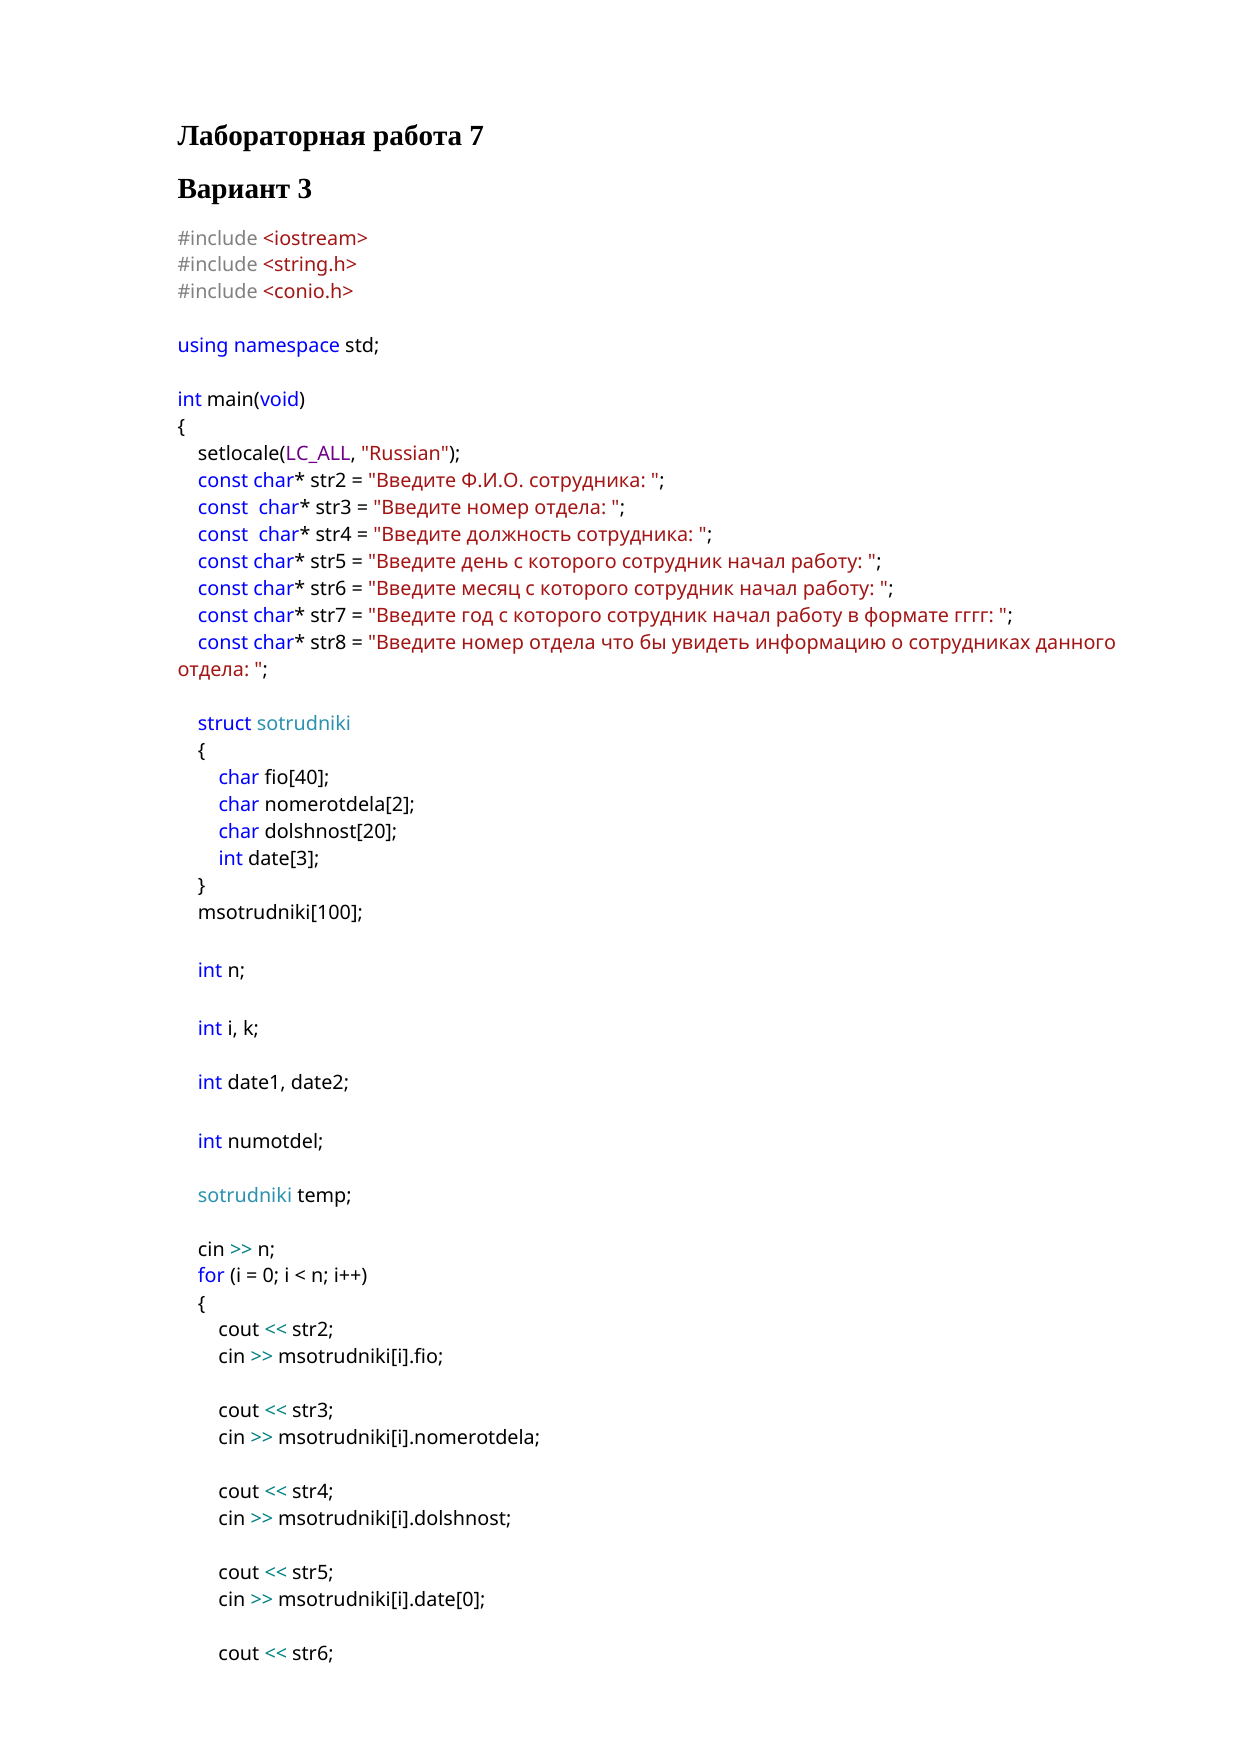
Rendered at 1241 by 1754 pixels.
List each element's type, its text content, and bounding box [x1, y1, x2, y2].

text #include <conio.h> [177, 278, 1152, 305]
text cin >> n; [177, 1235, 1152, 1262]
text int date[3]; [177, 844, 1152, 871]
text int i, k; [177, 1015, 1152, 1042]
text #include <iostream> [177, 224, 1152, 251]
text const char* str8 = "Введите номер отдела что бы увидеть информацию о сотрудниках данного отдела: "; [177, 628, 1152, 682]
text cin >> msotrudniki[i].fio; [177, 1343, 1152, 1370]
text cin >> msotrudniki[i].dolshnost; [177, 1504, 1152, 1532]
text cin >> msotrudniki[i].date[0]; [177, 1586, 1152, 1612]
text int numotdel; [177, 1127, 1152, 1154]
text cout << str6; [177, 1639, 1152, 1666]
text char nomerotdela[2]; [177, 790, 1152, 817]
text const char* str7 = "Введите год с которого сотрудник начал работу в формате гггг: "; [177, 601, 1152, 628]
text } [177, 871, 1152, 898]
text cin >> msotrudniki[i].nomerotdela; [177, 1424, 1152, 1451]
text { [177, 736, 1152, 763]
text #include <string.h> [177, 251, 1152, 278]
text Лабораторная работа 7 [177, 118, 1152, 152]
text cout << str2; [177, 1316, 1152, 1343]
text { [177, 413, 1152, 439]
text { [177, 1289, 1152, 1316]
text const char* str3 = "Введите номер отдела: "; [177, 493, 1152, 521]
text cout << str4; [177, 1478, 1152, 1504]
text const char* str4 = "Введите должность сотрудника: "; [177, 521, 1152, 547]
text int date1, date2; [177, 1069, 1152, 1096]
text Вариант 3 [177, 171, 1152, 204]
text int n; [177, 956, 1152, 983]
text struct sotrudniki [177, 709, 1152, 736]
text using namespace std; [177, 332, 1152, 359]
text int main(void) [177, 386, 1152, 413]
text char dolshnost[20]; [177, 817, 1152, 844]
text cout << str5; [177, 1558, 1152, 1586]
text msotrudniki[100]; [177, 898, 1152, 925]
text const char* str2 = "Введите Ф.И.О. сотрудника: "; [177, 467, 1152, 493]
text for (i = 0; i < n; i++) [177, 1262, 1152, 1289]
text char fio[40]; [177, 763, 1152, 790]
text setlocale(LC_ALL, "Russian"); [177, 439, 1152, 467]
text const char* str5 = "Введите день с которого сотрудник начал работу: "; [177, 547, 1152, 574]
text cout << str3; [177, 1397, 1152, 1424]
text const char* str6 = "Введите месяц с которого сотрудник начал работу: "; [177, 574, 1152, 601]
text sotrudniki temp; [177, 1181, 1152, 1208]
